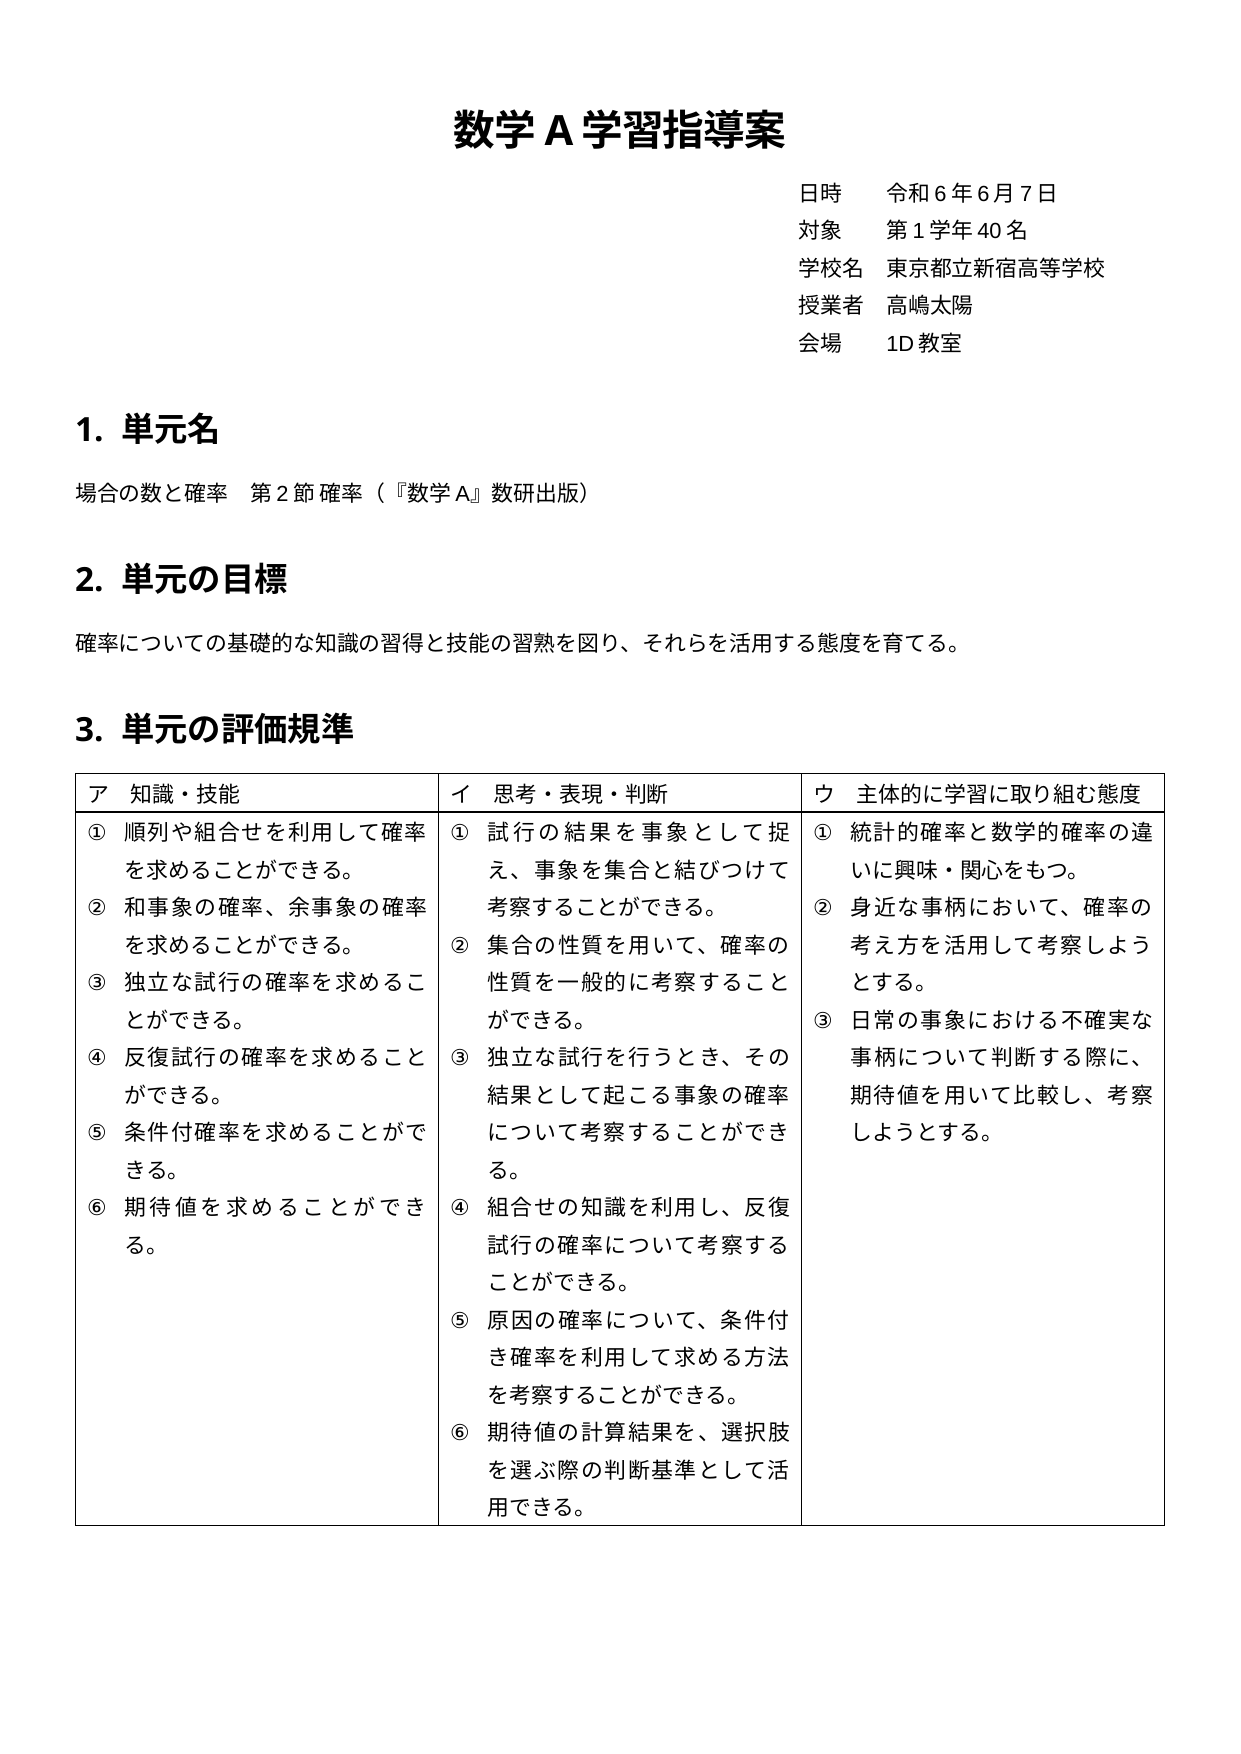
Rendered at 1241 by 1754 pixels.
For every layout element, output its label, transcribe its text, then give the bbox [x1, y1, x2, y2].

text 会場 1D教室 [754, 323, 1165, 360]
table_cell 試行の結果を事象として捉え、事象を集合と結びつけて考察することができる。 集合の性質を用いて、確率の性質を一般的に考察することができる。 独立な試行を行うとき、その結果として起こる事象の確率について考察することができる。 組合せの知識を利用し、反復試行の確率について考察することができる。 原因の確率について、条件付き確率を利用して求める方法を考察することができる。 期待値の計算結果を、選択肢を選ぶ際の判断基準として活用できる。 [439, 813, 801, 1525]
table_header イ 思考・表現・判断 [439, 774, 801, 811]
text 場合の数と確率 第2節 確率（『数学A』数研出版） [75, 473, 1165, 510]
text 対象 第1学年40名 [754, 210, 1165, 248]
subtitle 単元の評価規準 [75, 689, 1165, 764]
subtitle 単元名 [75, 389, 1165, 464]
text 日時 令和6年6月7日 [754, 173, 1165, 210]
title 数学A学習指導案 [75, 89, 1165, 164]
table_header ウ 主体的に学習に取り組む態度 [802, 774, 1164, 811]
table_header ア 知識・技能 [76, 774, 438, 811]
text 授業者 高嶋太陽 [754, 285, 1165, 323]
text 確率についての基礎的な知識の習得と技能の習熟を図り、それらを活用する態度を育てる。 [75, 623, 1165, 660]
table_cell 順列や組合せを利用して確率を求めることができる。 和事象の確率、余事象の確率を求めることができる。 独立な試行の確率を求めることができる。 反復試行の確率を求めることができる。 条件付確率を求めることができる。 期待値を求めることができる。 [76, 813, 438, 1525]
table_cell 統計的確率と数学的確率の違いに興味・関心をもつ。 身近な事柄において、確率の考え方を活用して考察しようとする。 日常の事象における不確実な事柄について判断する際に、期待値を用いて比較し、考察しようとする。 [802, 813, 1164, 1525]
text 学校名 東京都立新宿高等学校 [754, 248, 1165, 285]
subtitle 単元の目標 [75, 539, 1165, 614]
